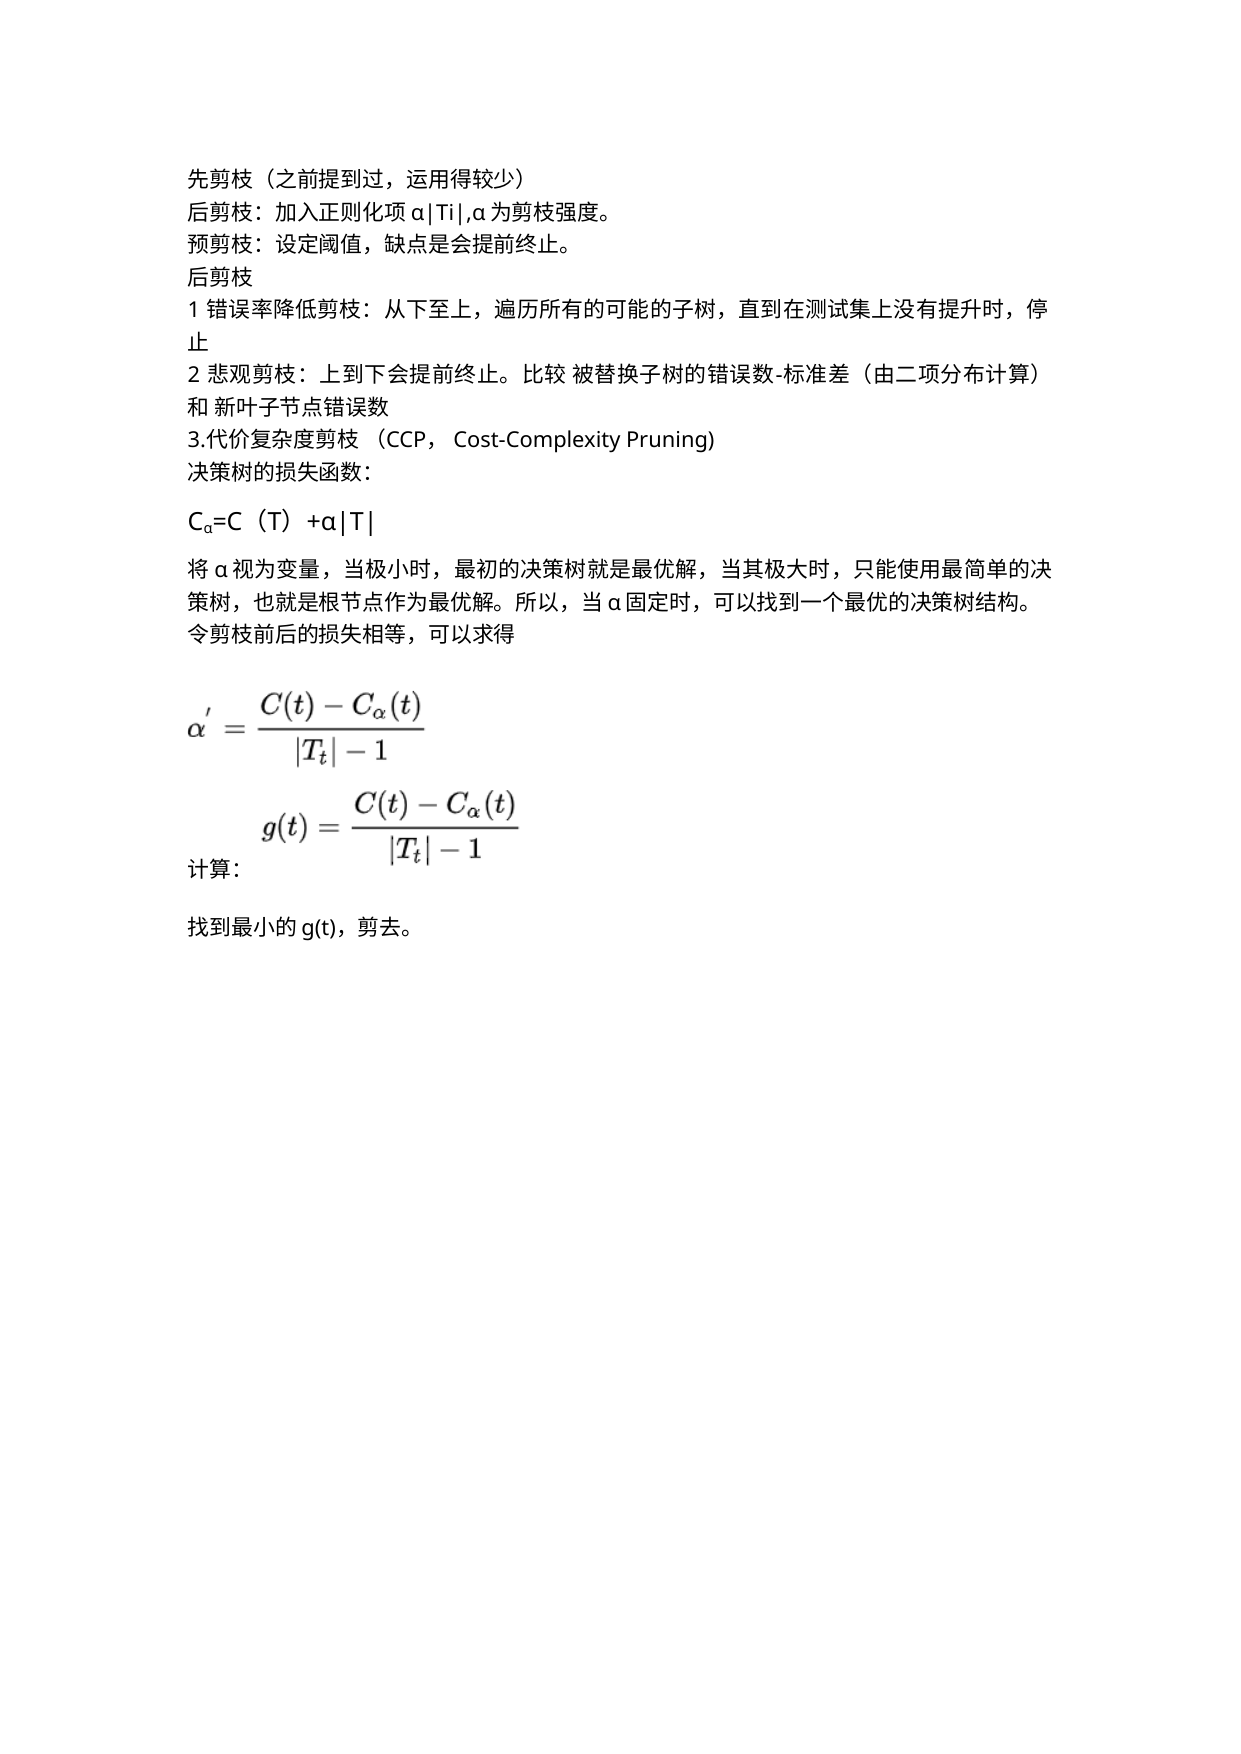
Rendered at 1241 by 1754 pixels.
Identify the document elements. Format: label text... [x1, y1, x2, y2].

text 后剪枝 [187, 259, 1053, 292]
picture [187, 682, 443, 770]
picture [253, 779, 571, 877]
text 将α视为变量，当极小时，最初的决策树就是最优解，当其极大时，只能使用最简单的决策树，也就是根节点作为最优解。所以，当α固定时，可以找到一个最优的决策树结构。 [187, 552, 1053, 617]
text 1 错误率降低剪枝：从下至上，遍历所有的可能的子树，直到在测试集上没有提升时，停止 [187, 292, 1053, 357]
text 预剪枝：设定阈值，缺点是会提前终止。 [187, 227, 1053, 259]
text 2 悲观剪枝：上到下会提前终止。比较 被替换子树的错误数-标准差（由二项分布计算） 和 新叶子节点错误数 [187, 357, 1053, 422]
text 找到最小的g(t)，剪去。 [187, 909, 1053, 942]
text Cα=C（T）+α|T| [187, 487, 1053, 552]
text 令剪枝前后的损失相等，可以求得 [187, 617, 1053, 649]
text 3.代价复杂度剪枝 （CCP， Cost-Complexity Pruning) [187, 422, 1053, 454]
text 决策树的损失函数： [187, 454, 1053, 487]
text 后剪枝：加入正则化项α|Ti|,α为剪枝强度。 [187, 194, 1053, 227]
text 先剪枝（之前提到过，运用得较少） [187, 162, 1053, 194]
